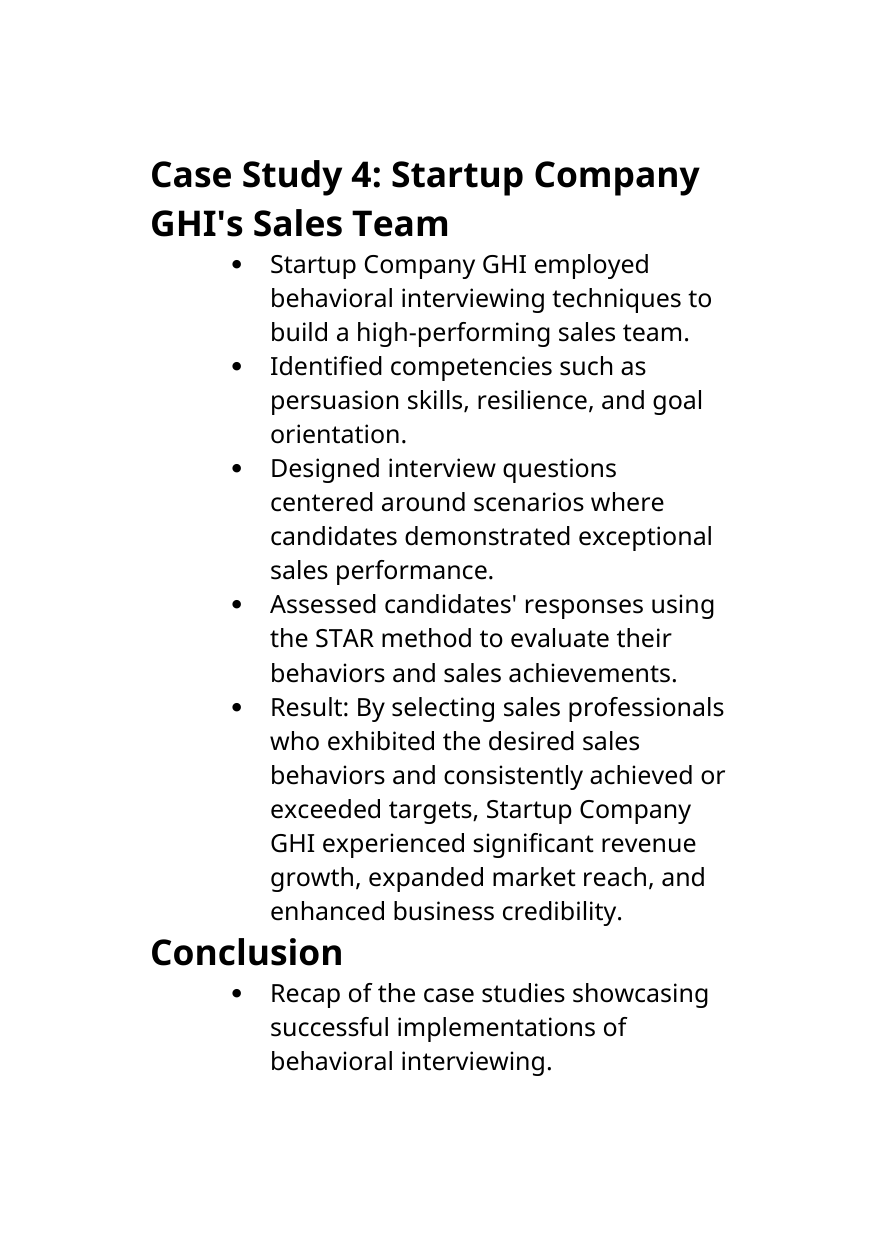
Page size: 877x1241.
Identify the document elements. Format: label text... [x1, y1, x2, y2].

list Designed interview questions centered around scenarios where candidates demonstrated exceptional sales performance. [232, 451, 727, 587]
subtitle Conclusion [150, 928, 727, 976]
list Identified competencies such as persuasion skills, resilience, and goal orientation. [232, 349, 727, 451]
list Startup Company GHI employed behavioral interviewing techniques to build a high-performing sales team. [232, 246, 727, 349]
list Assessed candidates' responses using the STAR method to evaluate their behaviors and sales achievements. [232, 587, 727, 689]
subtitle Case Study 4: Startup Company GHI's Sales Team [150, 150, 727, 246]
list Result: By selecting sales professionals who exhibited the desired sales behaviors and consistently achieved or exceeded targets, Startup Company GHI experienced significant revenue growth, expanded market reach, and enhanced business credibility. [232, 689, 727, 928]
list Recap of the case studies showcasing successful implementations of behavioral interviewing. [232, 976, 727, 1078]
